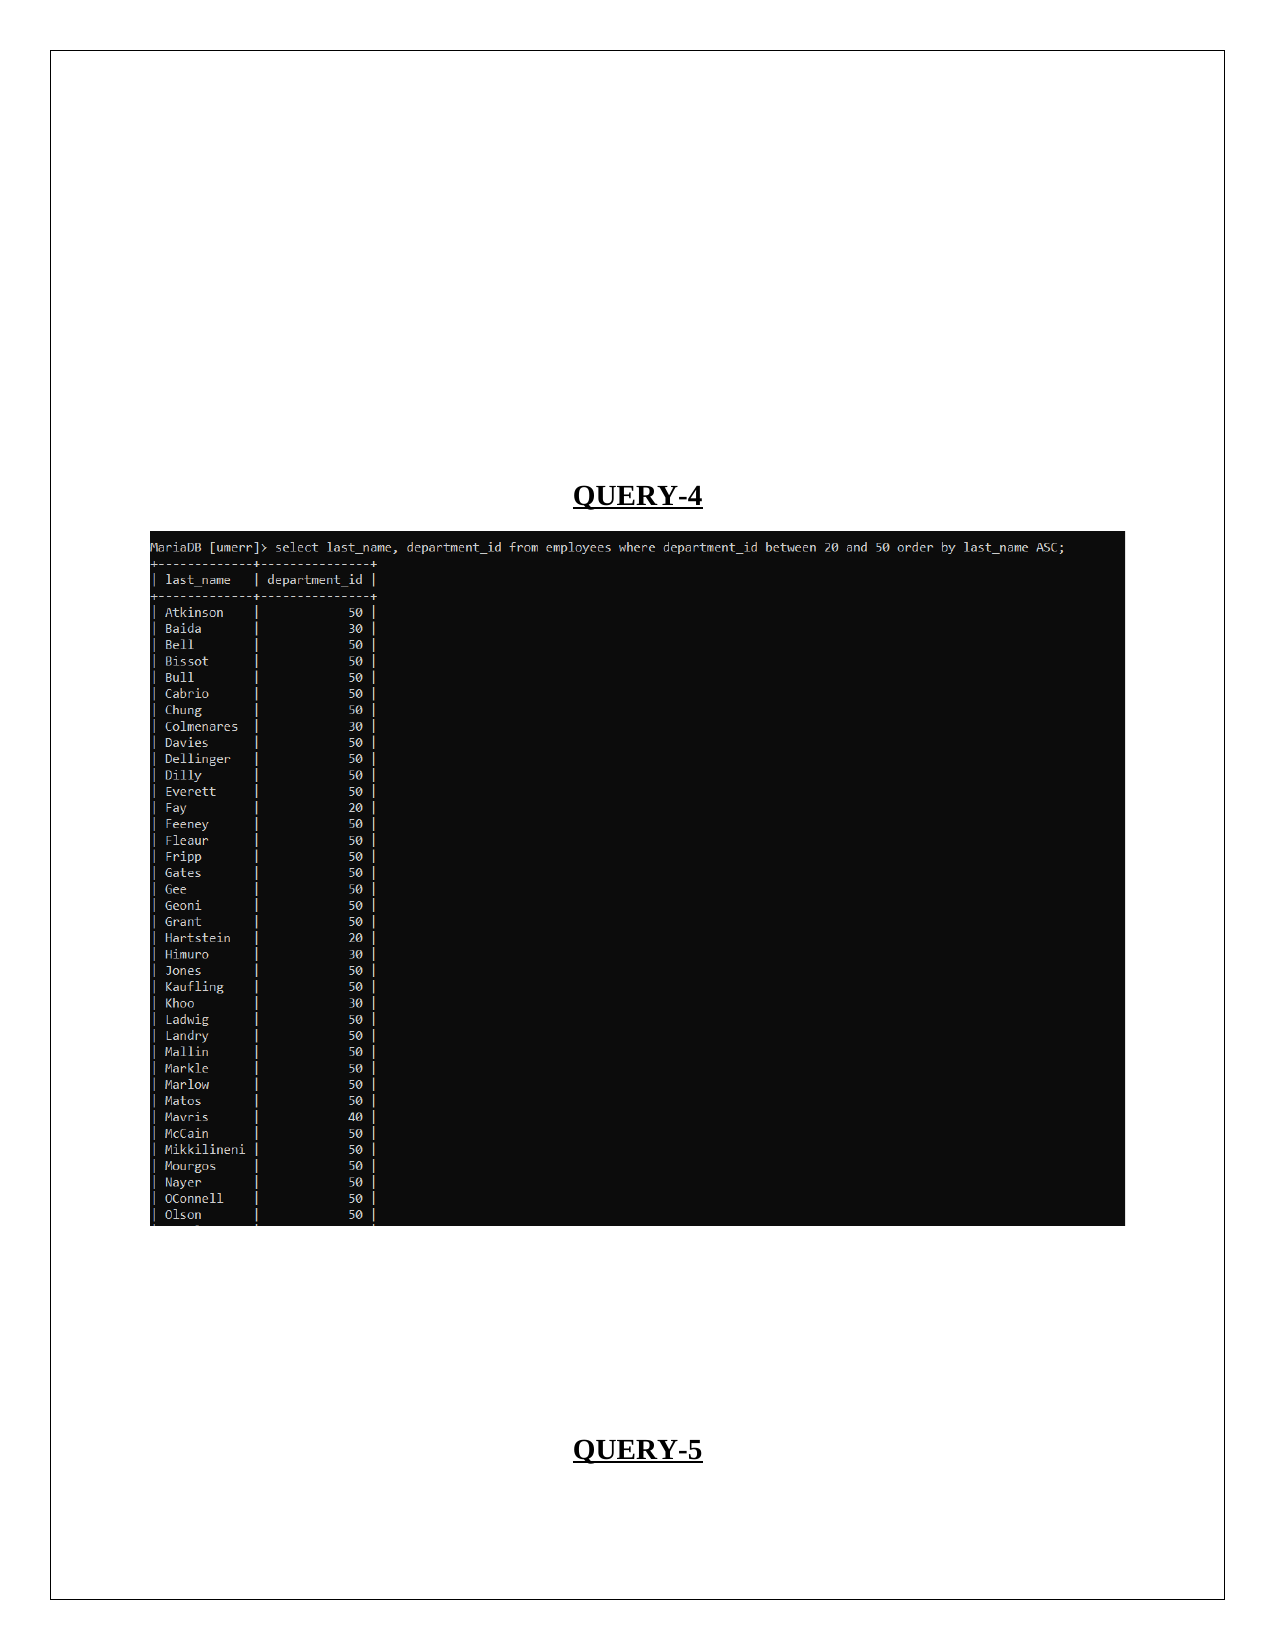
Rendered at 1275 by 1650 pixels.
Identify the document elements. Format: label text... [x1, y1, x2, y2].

text QUERY-5 [150, 1432, 1125, 1466]
picture [150, 531, 1125, 1226]
text QUERY-4 [150, 478, 1125, 512]
